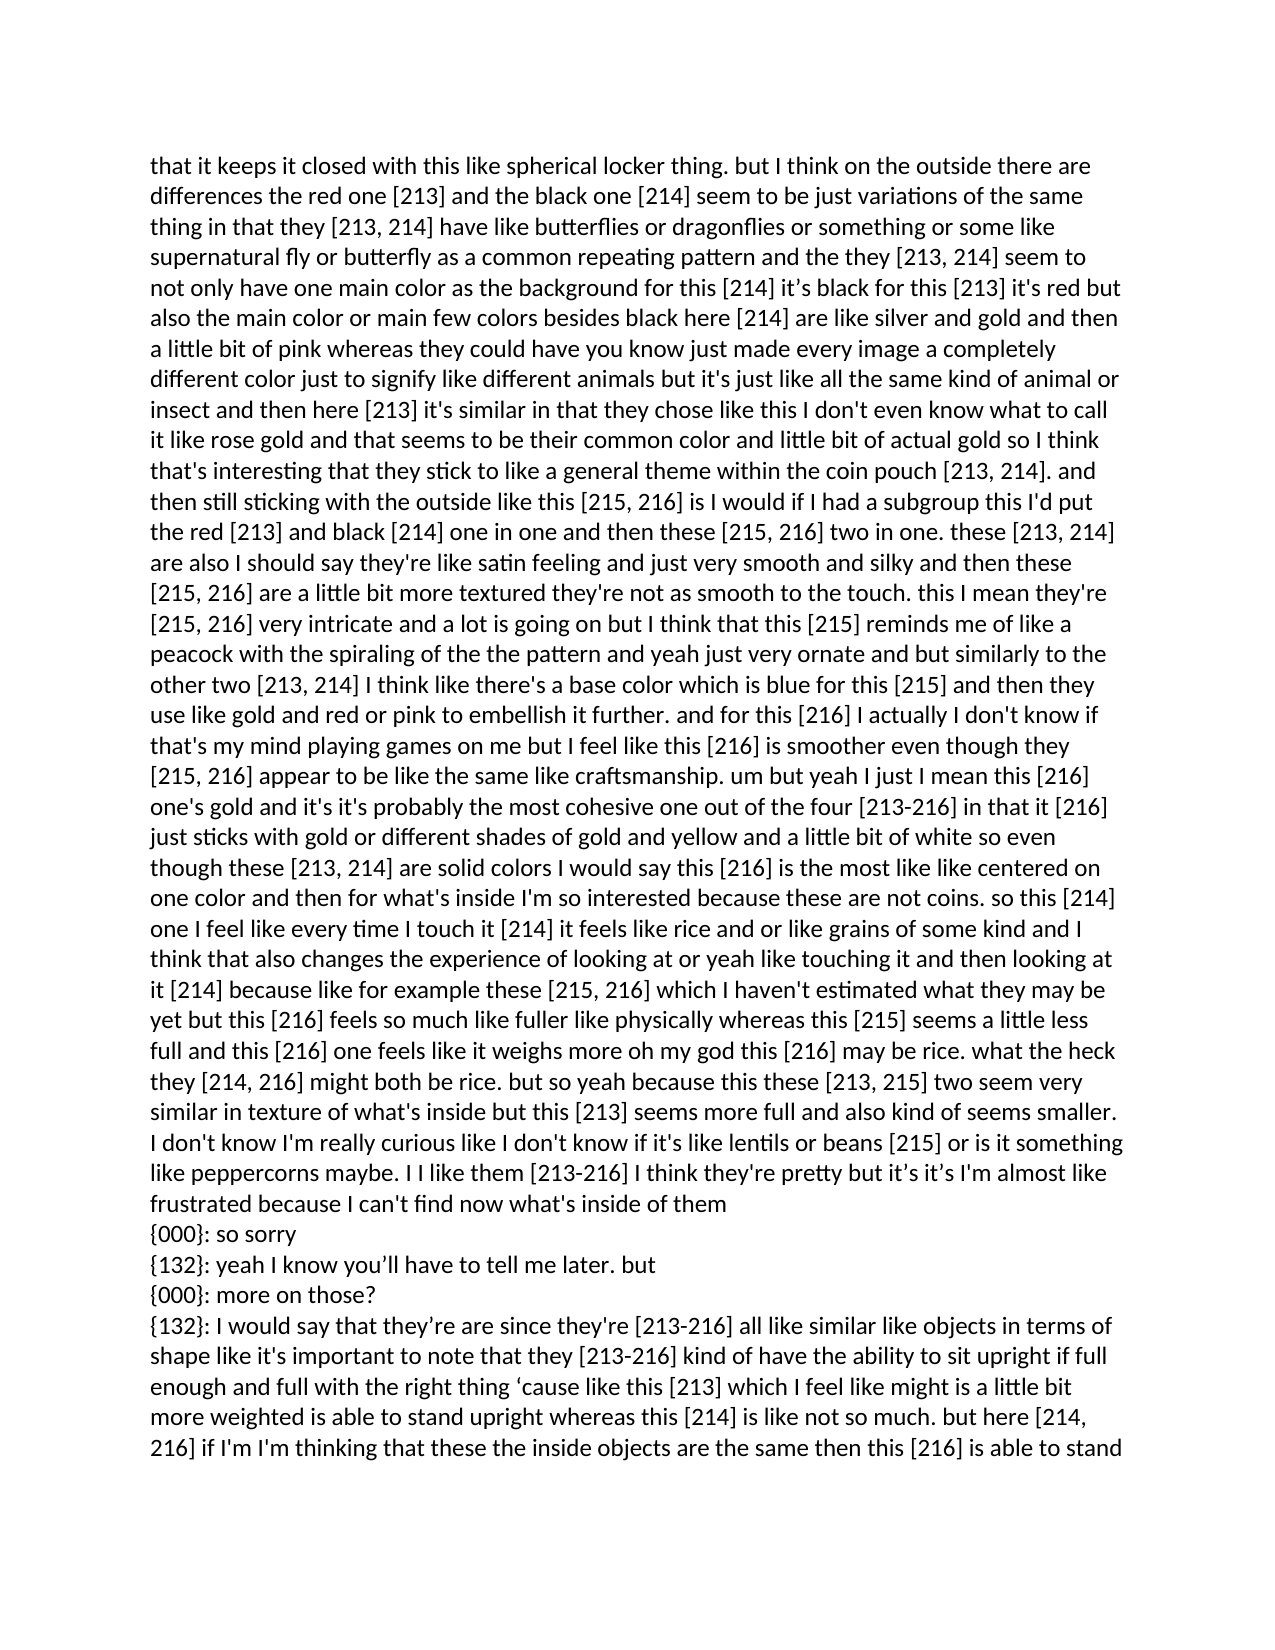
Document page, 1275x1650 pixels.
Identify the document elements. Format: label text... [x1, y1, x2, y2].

text {132}: yeah I know you’ll have to tell me later. but [150, 1249, 1125, 1279]
text {000}: so sorry [150, 1218, 1125, 1249]
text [150, 1310, 1125, 1462]
text {000}: more on those? [150, 1279, 1125, 1310]
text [150, 150, 1125, 1218]
